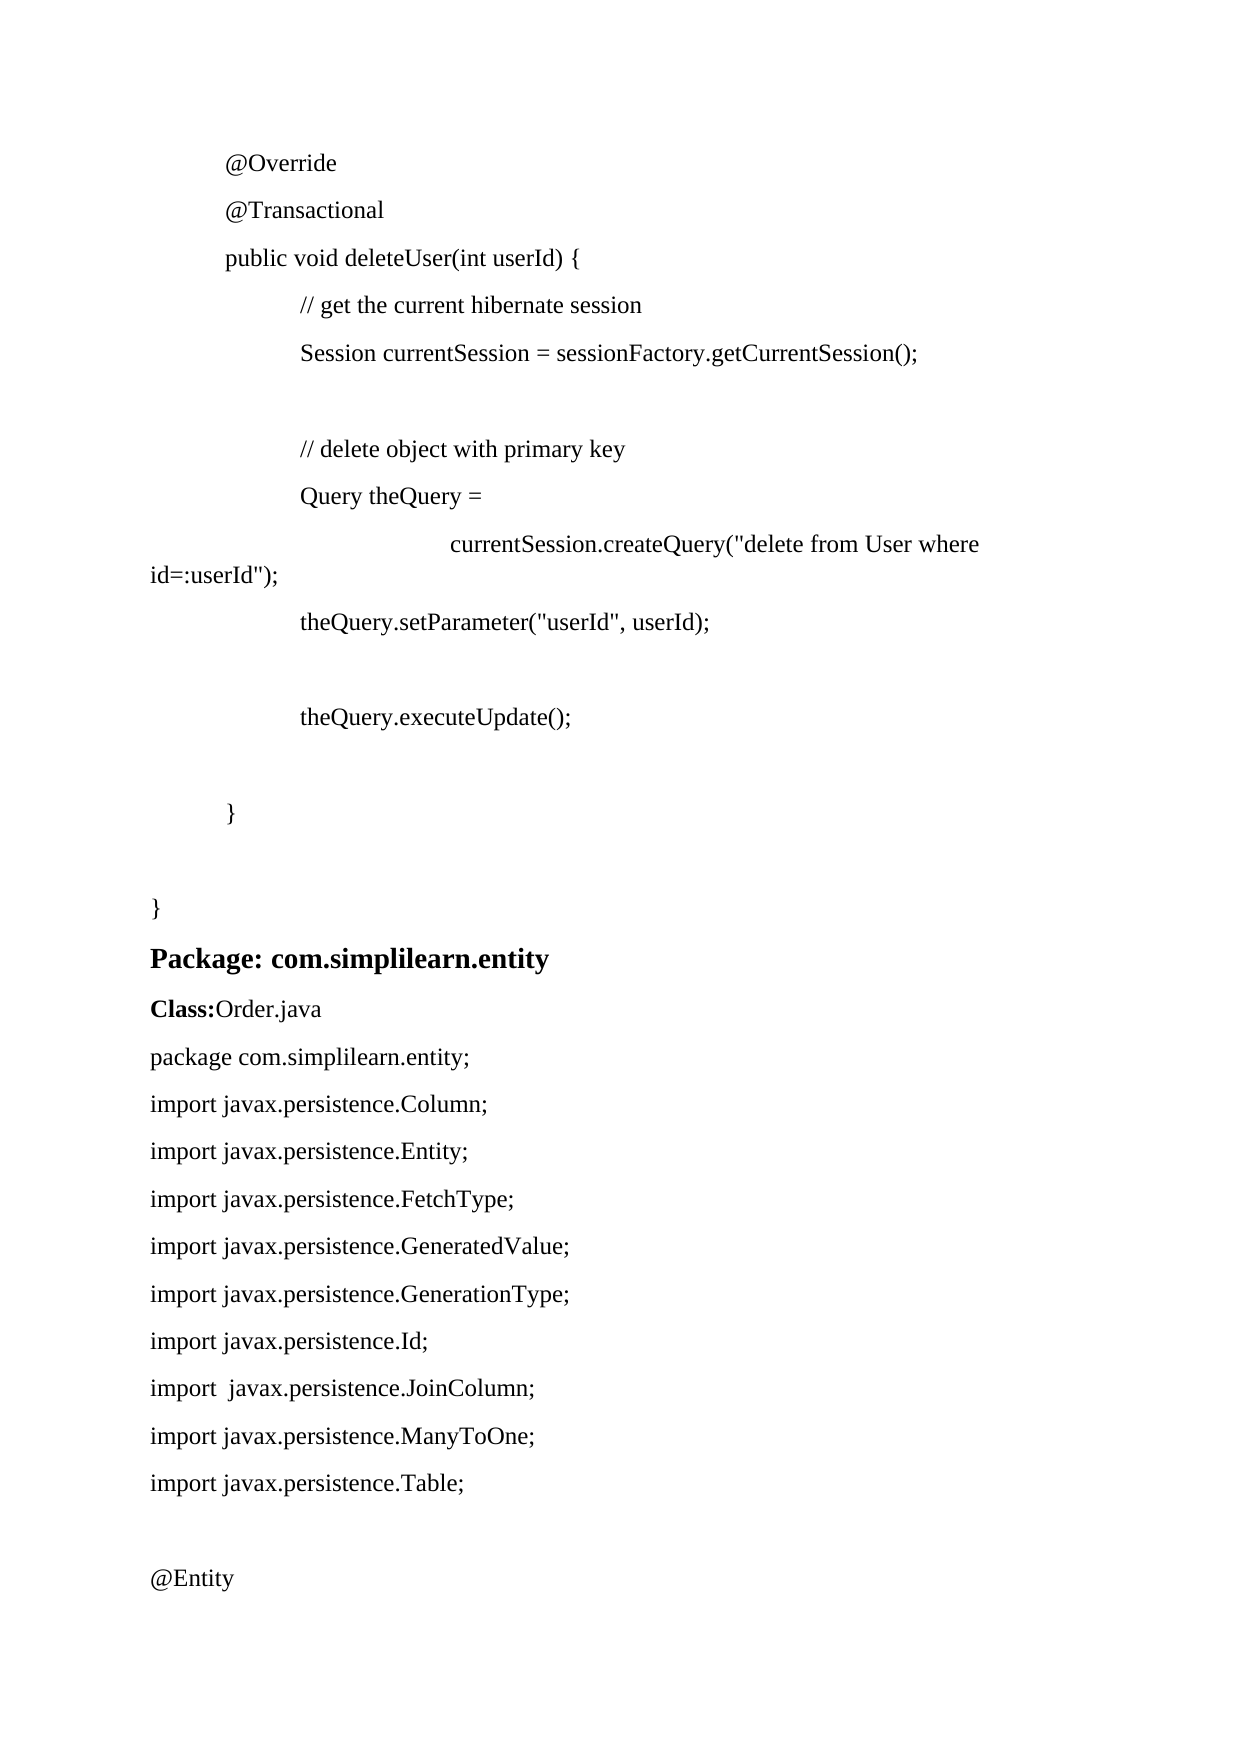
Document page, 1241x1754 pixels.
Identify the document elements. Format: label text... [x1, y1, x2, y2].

text @Override @Transactional [225, 148, 386, 224]
text package com.simplilearn.entity; import javax.persistence.Column; import javax.persistence.Entity; import javax.persistence.FetchType; [150, 1042, 515, 1212]
text Class:Order.java [150, 994, 1098, 1023]
text import javax.persistence.JoinColumn; import javax.persistence.ManyToOne; import javax.persistence.Table; [150, 1373, 535, 1497]
text Package: com.simplilearn.entity [150, 941, 1098, 974]
text // delete object with primary key Query theQuery = [300, 434, 627, 510]
text public void deleteUser(int userId) { [225, 243, 1098, 272]
text } [225, 798, 1098, 827]
text theQuery.executeUpdate(); [300, 702, 1098, 731]
text @Entity [150, 1563, 1098, 1592]
text } [150, 893, 1098, 922]
text currentSession.createQuery("delete from User where theQuery.setParameter("userId", userId); [300, 529, 981, 636]
text // get the current hibernate session [300, 290, 1098, 319]
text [300, 338, 1098, 367]
text id=:userId"); [150, 560, 282, 589]
text import javax.persistence.GeneratedValue; import javax.persistence.GenerationType; import javax.persistence.Id; [150, 1231, 570, 1355]
